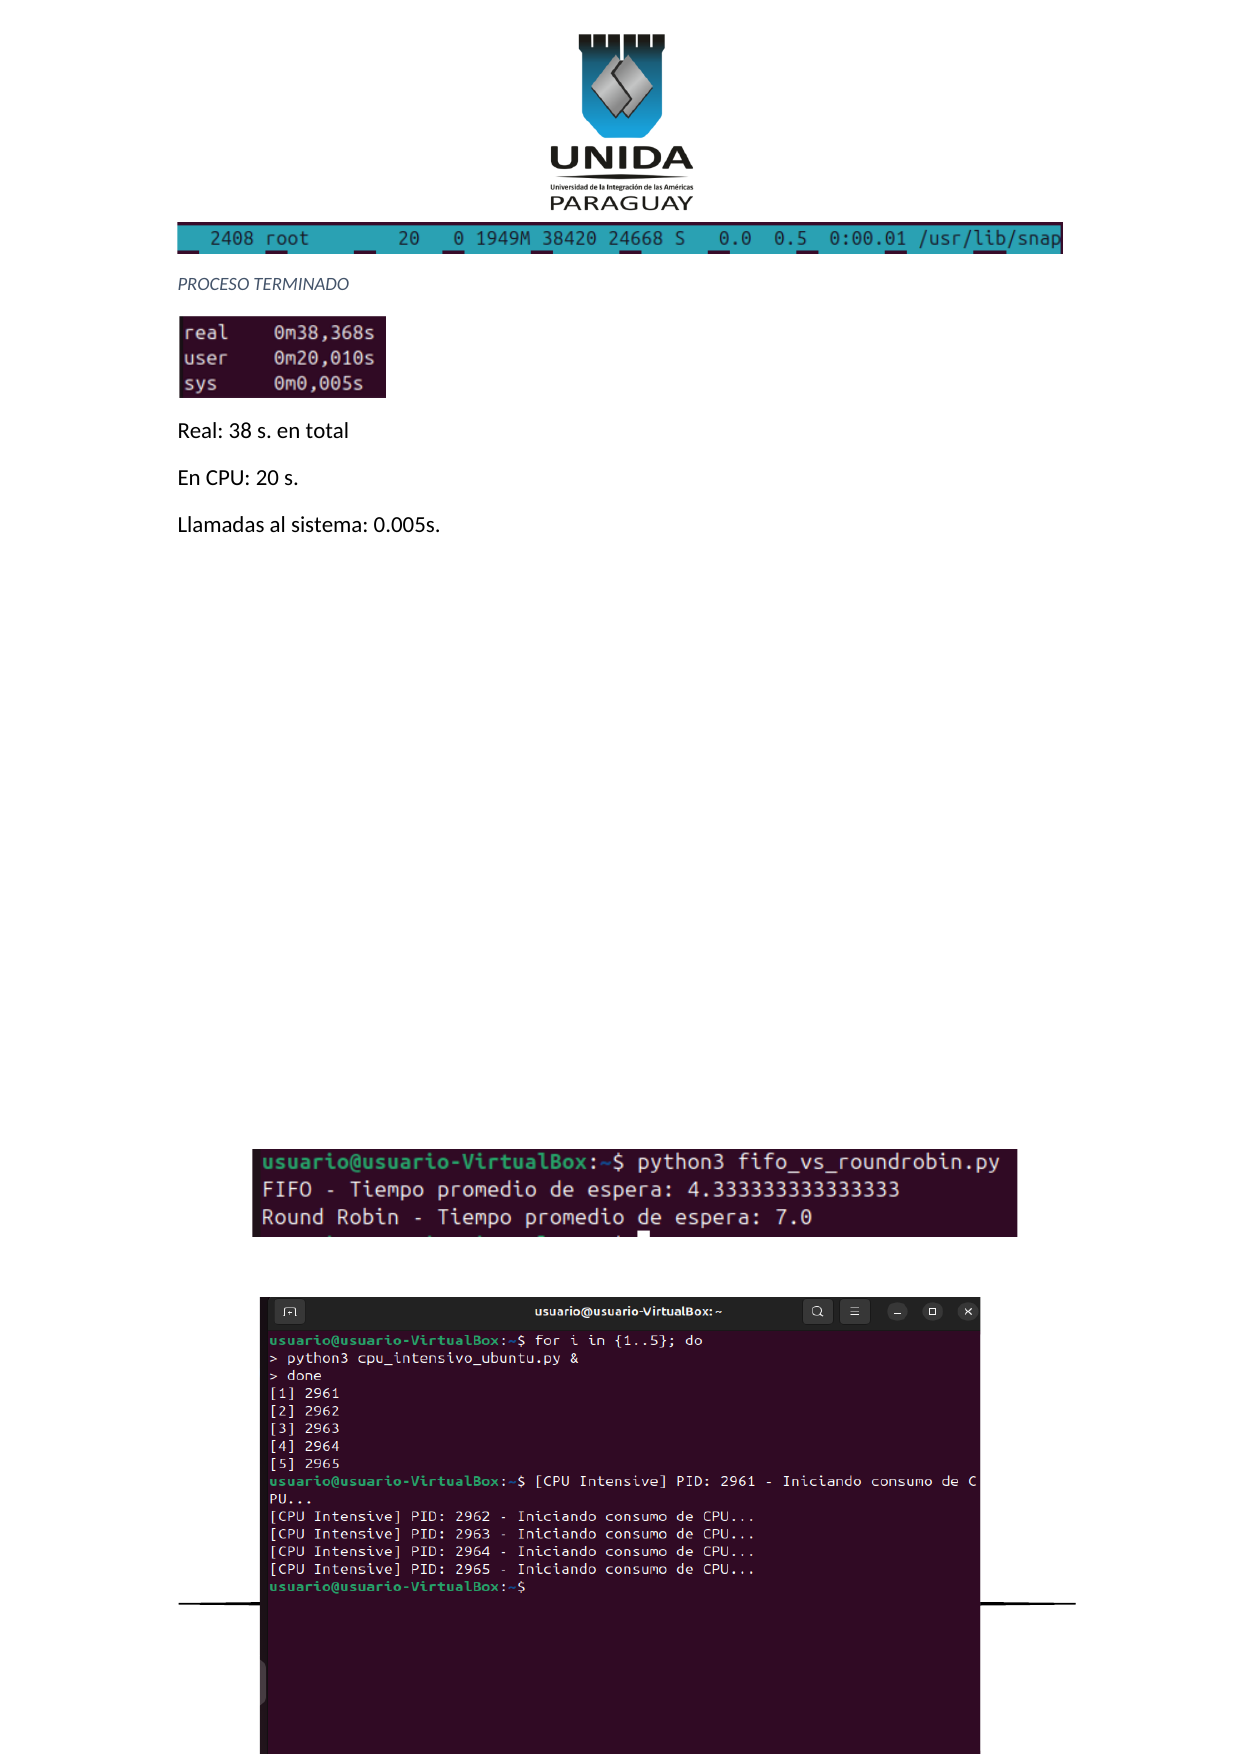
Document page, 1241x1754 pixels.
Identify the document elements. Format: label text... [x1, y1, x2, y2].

picture [177, 16, 1063, 254]
text PROCESO TERMINADO [177, 272, 1063, 295]
text Real: 38 s. en total [177, 416, 1063, 444]
picture [177, 316, 386, 398]
picture [252, 1149, 1018, 1237]
picture [259, 1297, 981, 1754]
text En CPU: 20 s. [177, 463, 1063, 491]
text Llamadas al sistema: 0.005s. [177, 510, 1063, 538]
